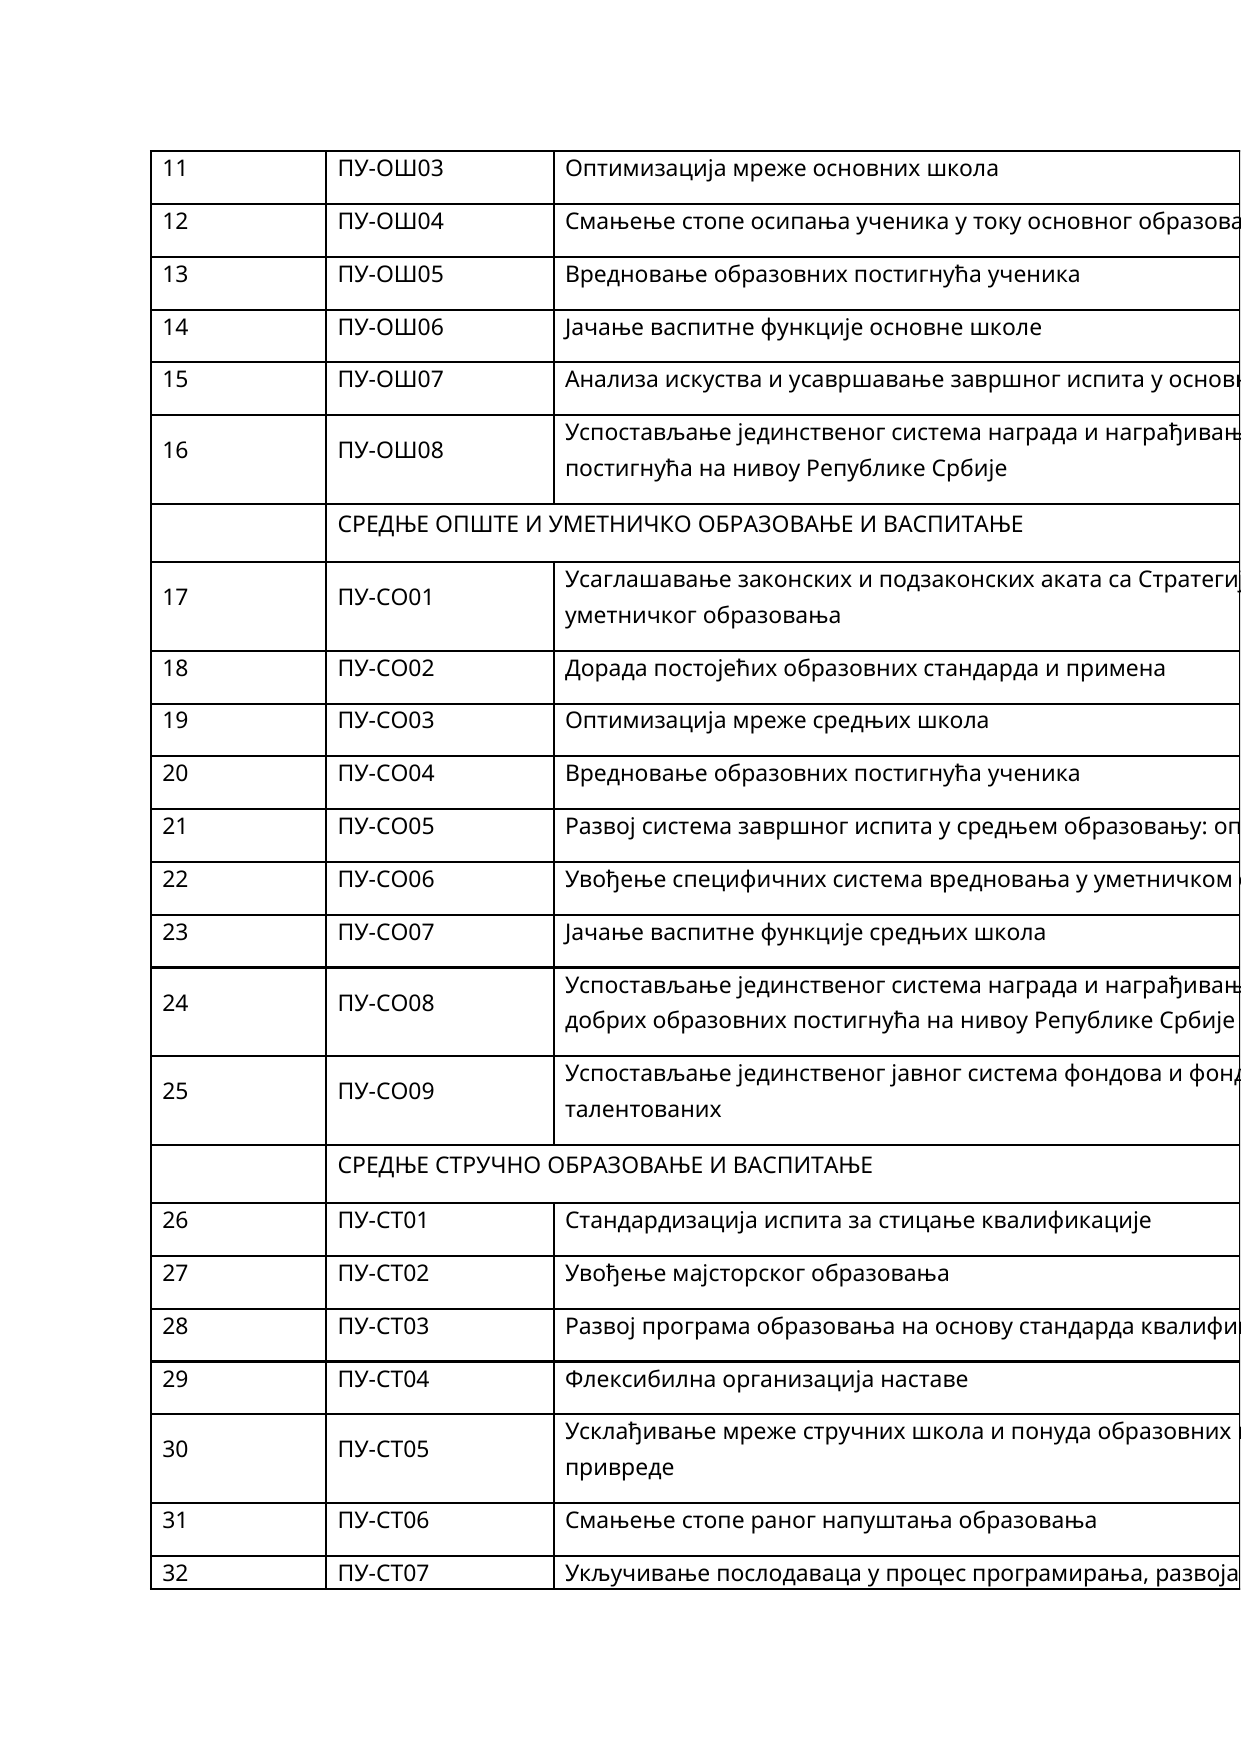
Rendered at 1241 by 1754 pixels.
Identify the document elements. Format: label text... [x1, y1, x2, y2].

table_cell Стандардизација испита за стицање квалификације [555, 1204, 1239, 1255]
table_cell 29 [152, 1363, 325, 1413]
table_cell ПУ-СО09 [327, 1057, 553, 1144]
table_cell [555, 1557, 1239, 1588]
table_cell 21 [152, 810, 325, 861]
table_cell [152, 505, 325, 561]
table_cell 18 [152, 652, 325, 702]
table_cell ПУ-СТ04 [327, 1363, 553, 1413]
table_cell 32 [152, 1557, 325, 1588]
table_cell ПУ-ОШ03 [327, 152, 553, 203]
table_cell 19 [152, 705, 325, 755]
table_cell Оптимизација мреже основних школа [555, 152, 1239, 203]
table_cell Вредновање образовних постигнућа ученика [555, 757, 1239, 808]
table_cell Развој система завршног испита у средњем образовању: опште, уметничке и стручне матуре [555, 810, 1239, 861]
table_cell Дорада постојећих образовних стандарда и примена [555, 652, 1239, 702]
table_cell ПУ-СО03 [327, 705, 553, 755]
table_cell ПУ-СО05 [327, 810, 553, 861]
table_cell ПУ-ОШ08 [327, 416, 553, 503]
table_cell 31 [152, 1504, 325, 1555]
table_cell Увођење специфичних система вредновања у уметничком образовању [555, 863, 1239, 914]
table_cell Смањење стопе осипања ученика у току основног образовања [555, 205, 1239, 256]
table_cell ПУ-СТ05 [327, 1415, 553, 1502]
table_cell 24 [152, 969, 325, 1055]
table_cell ПУ-СТ02 [327, 1257, 553, 1308]
table_cell 14 [152, 311, 325, 361]
table_cell Јачање васпитне функције основне школе [555, 311, 1239, 361]
table_cell ПУ-СТ07 [327, 1557, 553, 1588]
table_cell СРЕДЊЕ ОПШТЕ И УМЕТНИЧКО ОБРАЗОВАЊЕ И ВАСПИТАЊЕ [327, 505, 1239, 561]
table_cell 11 [152, 152, 325, 203]
table_cell 23 [152, 916, 325, 966]
table_cell ПУ-ОШ04 [327, 205, 553, 256]
table_cell Усаглашавање законских и подзаконских аката са Стратегијом у области средњег општег и уметничког образовања [555, 563, 1239, 649]
table_cell 17 [152, 563, 325, 649]
table_cell Анализа искуства и усавршавање завршног испита у основној школи [555, 363, 1239, 414]
table_cell 30 [152, 1415, 325, 1502]
table_cell 28 [152, 1310, 325, 1360]
table_cell ПУ-СО04 [327, 757, 553, 808]
table_cell ПУ-СТ03 [327, 1310, 553, 1360]
table_cell 22 [152, 863, 325, 914]
table_cell ПУ-СО08 [327, 969, 553, 1055]
table_cell Вредновање образовних постигнућа ученика [555, 258, 1239, 308]
table_cell [152, 1146, 325, 1202]
table_cell 13 [152, 258, 325, 308]
table_cell ПУ-ОШ07 [327, 363, 553, 414]
table_cell Смањење стопе раног напуштања образовања [555, 1504, 1239, 1555]
table_cell Успостављање јединственог система награда и награђивања ученика због добрих образовних постигнућа на нивоу Републике Србије [555, 416, 1239, 503]
table_cell 16 [152, 416, 325, 503]
table_cell Јачање васпитне функције средњих школа [555, 916, 1239, 966]
table_cell Флексибилна организација наставе [555, 1363, 1239, 1413]
table_cell СРЕДЊЕ СТРУЧНО ОБРАЗОВАЊЕ И ВАСПИТАЊЕ [327, 1146, 1239, 1202]
table_cell ПУ-СО01 [327, 563, 553, 649]
table_cell 20 [152, 757, 325, 808]
table_cell Развој програма образовања на основу стандарда квалификација [555, 1310, 1239, 1360]
table_cell Успостављање јединственог јавног система фондова и фондација за подстицање обдарених и талентованих [555, 1057, 1239, 1144]
table_cell ПУ-СО06 [327, 863, 553, 914]
table_cell ПУ-СО07 [327, 916, 553, 966]
table_cell ПУ-ОШ06 [327, 311, 553, 361]
table_cell ПУ-СТ01 [327, 1204, 553, 1255]
table_cell Увођење мајсторског образовања [555, 1257, 1239, 1308]
table_cell ПУ-СТ06 [327, 1504, 553, 1555]
table_cell ПУ-ОШ05 [327, 258, 553, 308]
table_cell 27 [152, 1257, 325, 1308]
table_cell Оптимизација мреже средњих школа [555, 705, 1239, 755]
table_cell Усклађивање мреже стручних школа и понуда образовних програма (профила) са потребама привреде [555, 1415, 1239, 1502]
table_cell Успостављање јединственог система награда и награђивања ученика средњих школа због добрих образовних постигнућа на нивоу Републике Србије (у организацији МПНТР) [555, 969, 1239, 1055]
table_cell ПУ-СО02 [327, 652, 553, 702]
table_cell 15 [152, 363, 325, 414]
table_cell 26 [152, 1204, 325, 1255]
table_cell 12 [152, 205, 325, 256]
table_cell 25 [152, 1057, 325, 1144]
